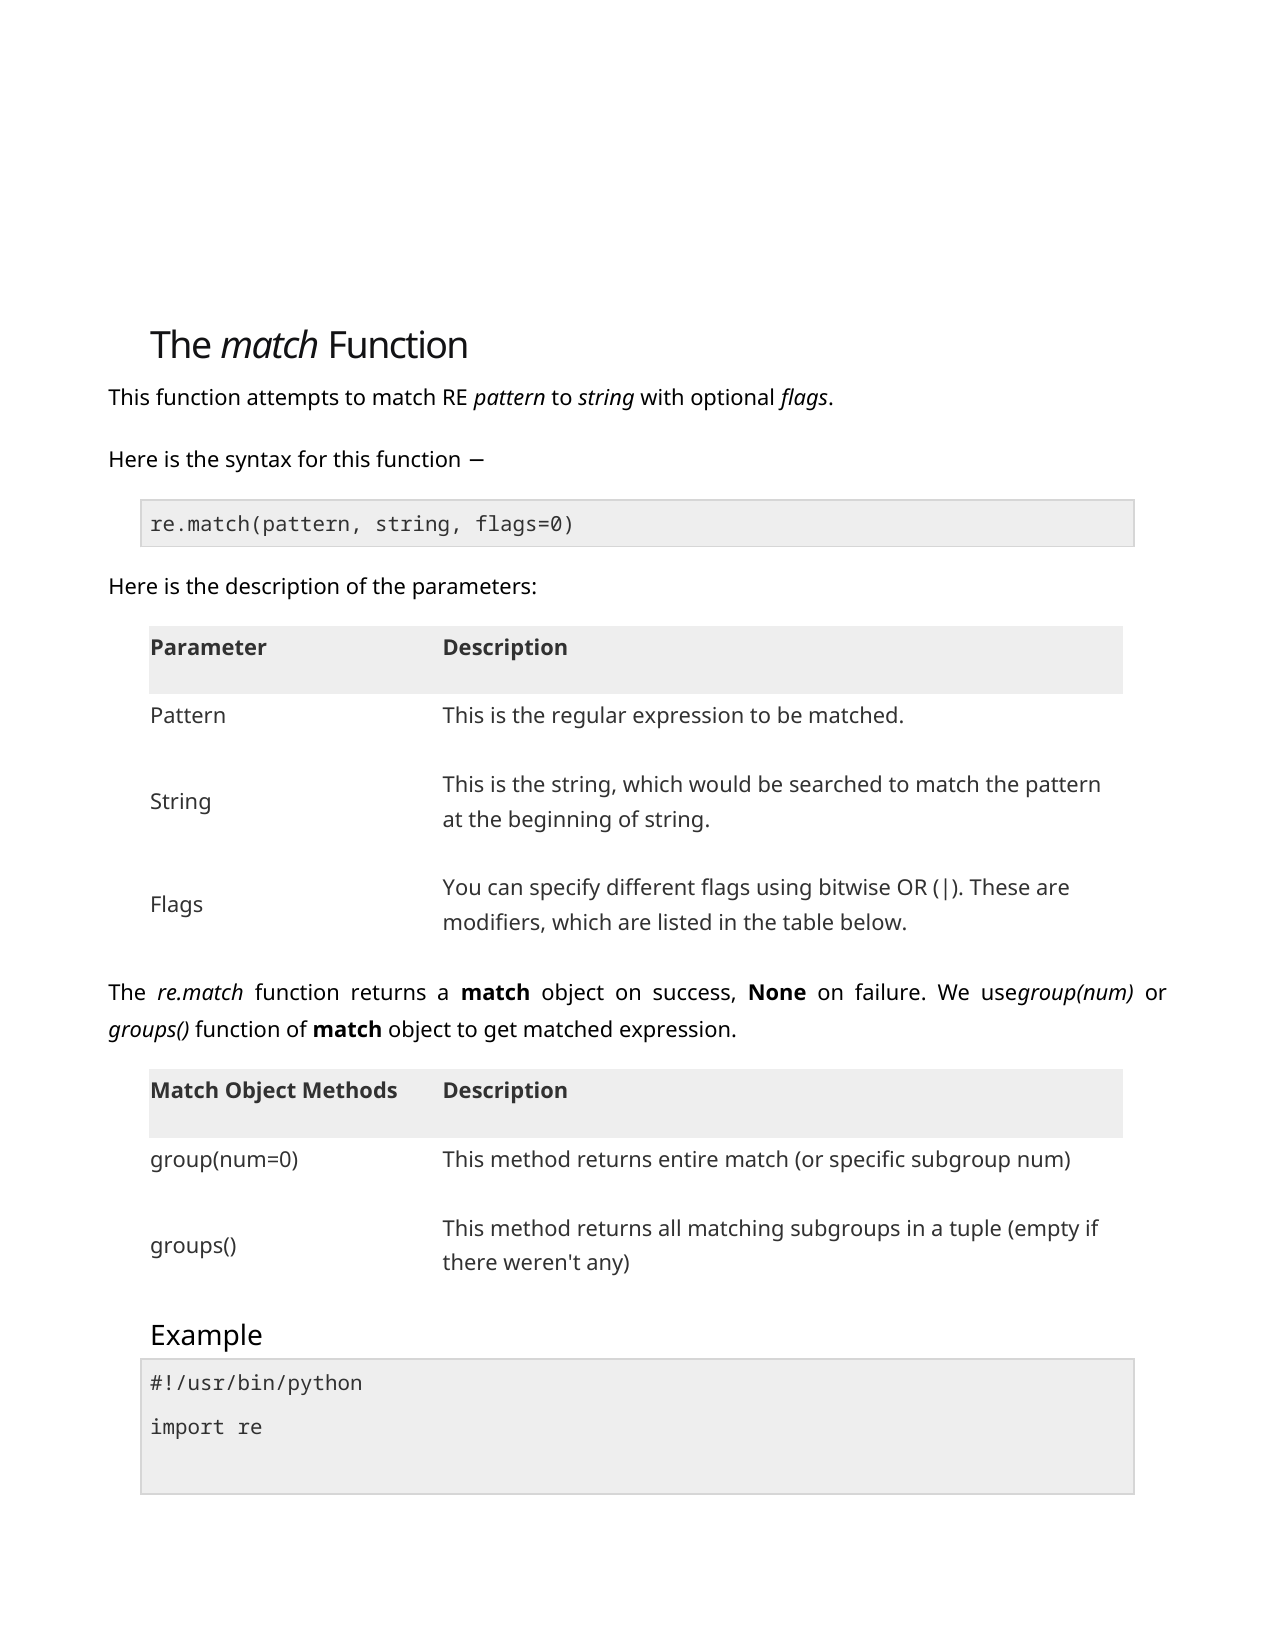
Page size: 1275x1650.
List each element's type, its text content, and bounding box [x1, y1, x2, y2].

table_cell groups() [149, 1207, 441, 1310]
text Here is the description of the parameters: [108, 563, 1167, 601]
table_cell You can specify different flags using bitwise OR (|). These are modifiers, which are listed in the table below. [441, 866, 1123, 969]
text import re [142, 1402, 1133, 1441]
text Example [150, 1315, 1167, 1353]
text #!/usr/bin/python [142, 1360, 1133, 1397]
text This function attempts to match RE pattern to string with optional flags. [108, 374, 1167, 412]
table_header Match Object Methods [149, 1069, 441, 1138]
table_header Description [441, 1069, 1123, 1138]
table_header Parameter [149, 626, 441, 694]
table_cell This method returns all matching subgroups in a tuple (empty if there weren't any) [441, 1207, 1123, 1310]
table_cell This is the string, which would be searched to match the pattern at the beginning of string. [441, 763, 1123, 866]
table_header Description [441, 626, 1123, 694]
table_cell This method returns entire match (or specific subgroup num) [441, 1138, 1123, 1207]
table_cell Flags [149, 866, 441, 969]
table_cell String [149, 763, 441, 866]
table_cell This is the regular expression to be matched. [441, 694, 1123, 763]
table_cell group(num=0) [149, 1138, 441, 1207]
text re.match(pattern, string, flags=0) [142, 501, 1133, 546]
text Here is the syntax for this function − [108, 437, 1167, 474]
text The re.match function returns a match object on success, None on failure. We usegroup(num) or groups() function of match object to get matched expression. [108, 969, 1167, 1044]
text The match Function [150, 318, 1167, 369]
table_cell Pattern [149, 694, 441, 763]
